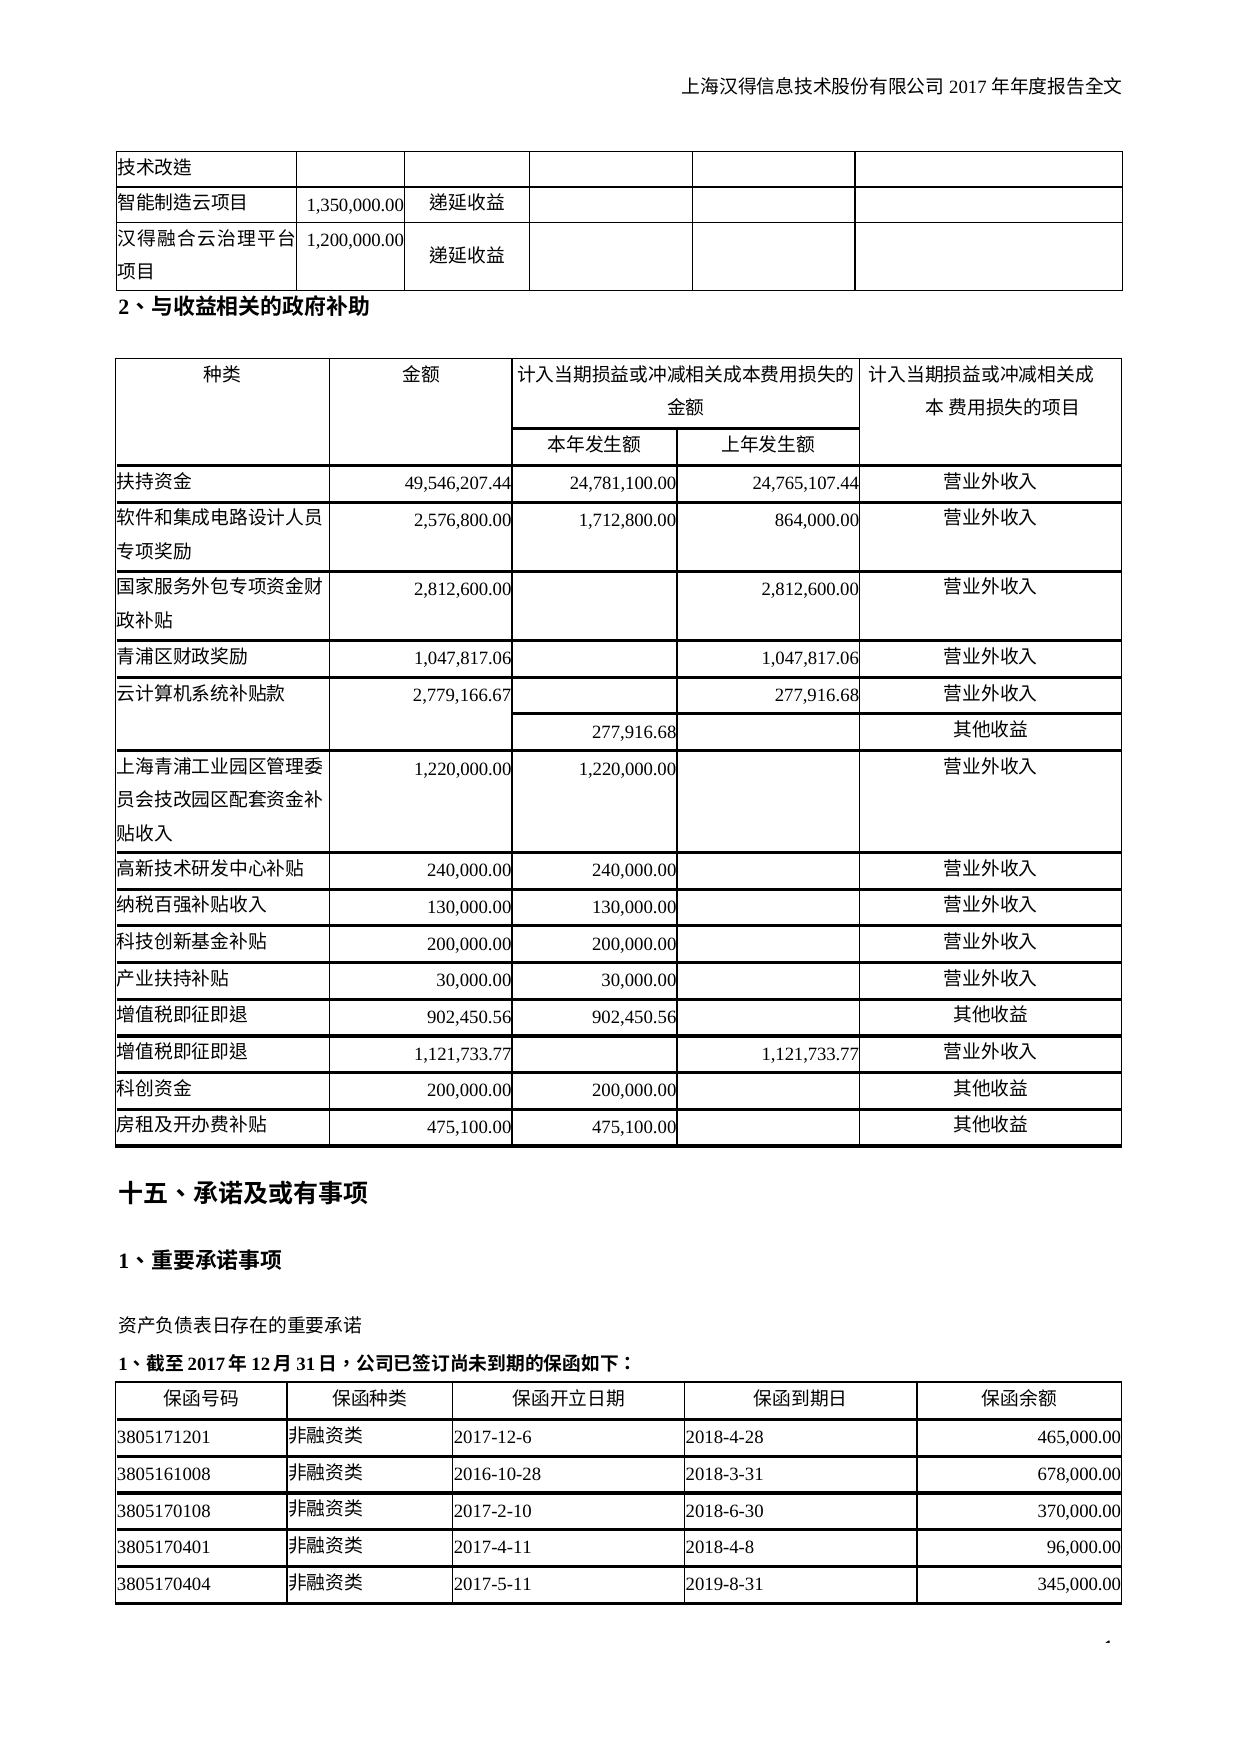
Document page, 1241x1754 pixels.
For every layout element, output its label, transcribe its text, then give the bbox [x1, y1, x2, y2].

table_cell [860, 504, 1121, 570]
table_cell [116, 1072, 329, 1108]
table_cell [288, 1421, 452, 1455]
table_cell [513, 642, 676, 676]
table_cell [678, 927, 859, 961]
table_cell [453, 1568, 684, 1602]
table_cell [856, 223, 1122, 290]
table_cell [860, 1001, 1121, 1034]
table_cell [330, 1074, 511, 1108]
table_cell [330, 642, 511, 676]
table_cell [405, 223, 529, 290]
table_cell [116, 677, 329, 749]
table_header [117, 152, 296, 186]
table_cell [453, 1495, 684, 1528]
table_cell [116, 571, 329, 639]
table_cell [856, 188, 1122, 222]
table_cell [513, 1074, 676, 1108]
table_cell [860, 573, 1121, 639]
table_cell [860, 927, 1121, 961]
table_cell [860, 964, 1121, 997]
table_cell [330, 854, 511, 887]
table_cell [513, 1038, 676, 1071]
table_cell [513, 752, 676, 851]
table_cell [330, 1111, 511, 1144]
subtitle 1、重要承诺事项 [118, 1245, 1138, 1275]
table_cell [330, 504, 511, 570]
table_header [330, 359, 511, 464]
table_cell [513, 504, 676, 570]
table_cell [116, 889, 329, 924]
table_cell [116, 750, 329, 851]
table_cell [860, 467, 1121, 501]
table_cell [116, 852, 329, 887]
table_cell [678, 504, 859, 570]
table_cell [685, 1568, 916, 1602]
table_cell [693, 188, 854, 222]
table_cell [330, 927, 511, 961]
subtitle 十五、承诺及或有事项 [118, 1176, 1138, 1210]
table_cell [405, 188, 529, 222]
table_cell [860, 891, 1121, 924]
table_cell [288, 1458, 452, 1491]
subtitle 2、与收益相关的政府补助 [118, 291, 1138, 320]
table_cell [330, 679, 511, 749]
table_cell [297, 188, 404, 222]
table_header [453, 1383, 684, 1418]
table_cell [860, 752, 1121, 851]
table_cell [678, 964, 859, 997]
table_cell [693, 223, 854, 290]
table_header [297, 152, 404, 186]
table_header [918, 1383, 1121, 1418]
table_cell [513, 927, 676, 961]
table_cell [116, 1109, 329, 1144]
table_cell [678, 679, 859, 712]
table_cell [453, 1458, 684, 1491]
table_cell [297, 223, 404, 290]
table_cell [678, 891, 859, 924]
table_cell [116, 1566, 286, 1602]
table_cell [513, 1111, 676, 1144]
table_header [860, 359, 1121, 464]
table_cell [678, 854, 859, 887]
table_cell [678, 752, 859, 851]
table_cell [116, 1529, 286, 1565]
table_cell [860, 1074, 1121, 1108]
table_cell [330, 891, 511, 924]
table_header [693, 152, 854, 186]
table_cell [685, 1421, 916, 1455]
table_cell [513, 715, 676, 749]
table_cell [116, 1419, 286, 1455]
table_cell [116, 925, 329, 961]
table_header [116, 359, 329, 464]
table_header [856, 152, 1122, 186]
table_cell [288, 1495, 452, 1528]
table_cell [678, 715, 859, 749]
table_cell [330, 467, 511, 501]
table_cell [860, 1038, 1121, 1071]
subtitle 1、截至2017年12月31日，公司已签订尚未到期的保函如下： [118, 1350, 1138, 1375]
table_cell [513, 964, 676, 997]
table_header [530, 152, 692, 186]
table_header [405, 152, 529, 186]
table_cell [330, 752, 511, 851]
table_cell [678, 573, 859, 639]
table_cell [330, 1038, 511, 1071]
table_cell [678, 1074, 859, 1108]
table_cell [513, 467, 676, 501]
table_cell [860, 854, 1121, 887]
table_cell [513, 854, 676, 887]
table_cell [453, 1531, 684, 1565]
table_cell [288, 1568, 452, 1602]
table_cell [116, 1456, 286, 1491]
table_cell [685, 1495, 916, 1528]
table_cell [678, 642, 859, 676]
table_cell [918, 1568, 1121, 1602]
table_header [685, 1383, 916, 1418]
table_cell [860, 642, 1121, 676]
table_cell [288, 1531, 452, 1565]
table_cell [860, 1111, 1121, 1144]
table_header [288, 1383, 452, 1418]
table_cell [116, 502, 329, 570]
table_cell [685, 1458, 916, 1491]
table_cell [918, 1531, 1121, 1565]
text 资产负债表日存在的重要承诺 [118, 1312, 1138, 1338]
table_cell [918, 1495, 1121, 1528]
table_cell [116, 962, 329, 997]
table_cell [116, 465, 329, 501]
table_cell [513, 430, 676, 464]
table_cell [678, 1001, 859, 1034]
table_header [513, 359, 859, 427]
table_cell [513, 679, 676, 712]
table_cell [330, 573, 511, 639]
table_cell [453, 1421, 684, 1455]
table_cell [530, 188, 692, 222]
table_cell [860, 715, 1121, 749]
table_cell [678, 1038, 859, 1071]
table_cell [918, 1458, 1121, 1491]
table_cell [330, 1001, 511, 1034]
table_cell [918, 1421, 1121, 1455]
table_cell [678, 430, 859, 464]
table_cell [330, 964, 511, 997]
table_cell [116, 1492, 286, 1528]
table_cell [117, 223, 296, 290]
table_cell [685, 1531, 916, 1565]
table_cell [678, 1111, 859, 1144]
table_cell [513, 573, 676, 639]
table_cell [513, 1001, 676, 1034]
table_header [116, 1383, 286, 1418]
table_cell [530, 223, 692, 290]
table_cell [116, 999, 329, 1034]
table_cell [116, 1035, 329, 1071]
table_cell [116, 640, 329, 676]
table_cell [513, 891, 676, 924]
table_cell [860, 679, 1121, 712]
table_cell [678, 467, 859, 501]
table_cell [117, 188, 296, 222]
